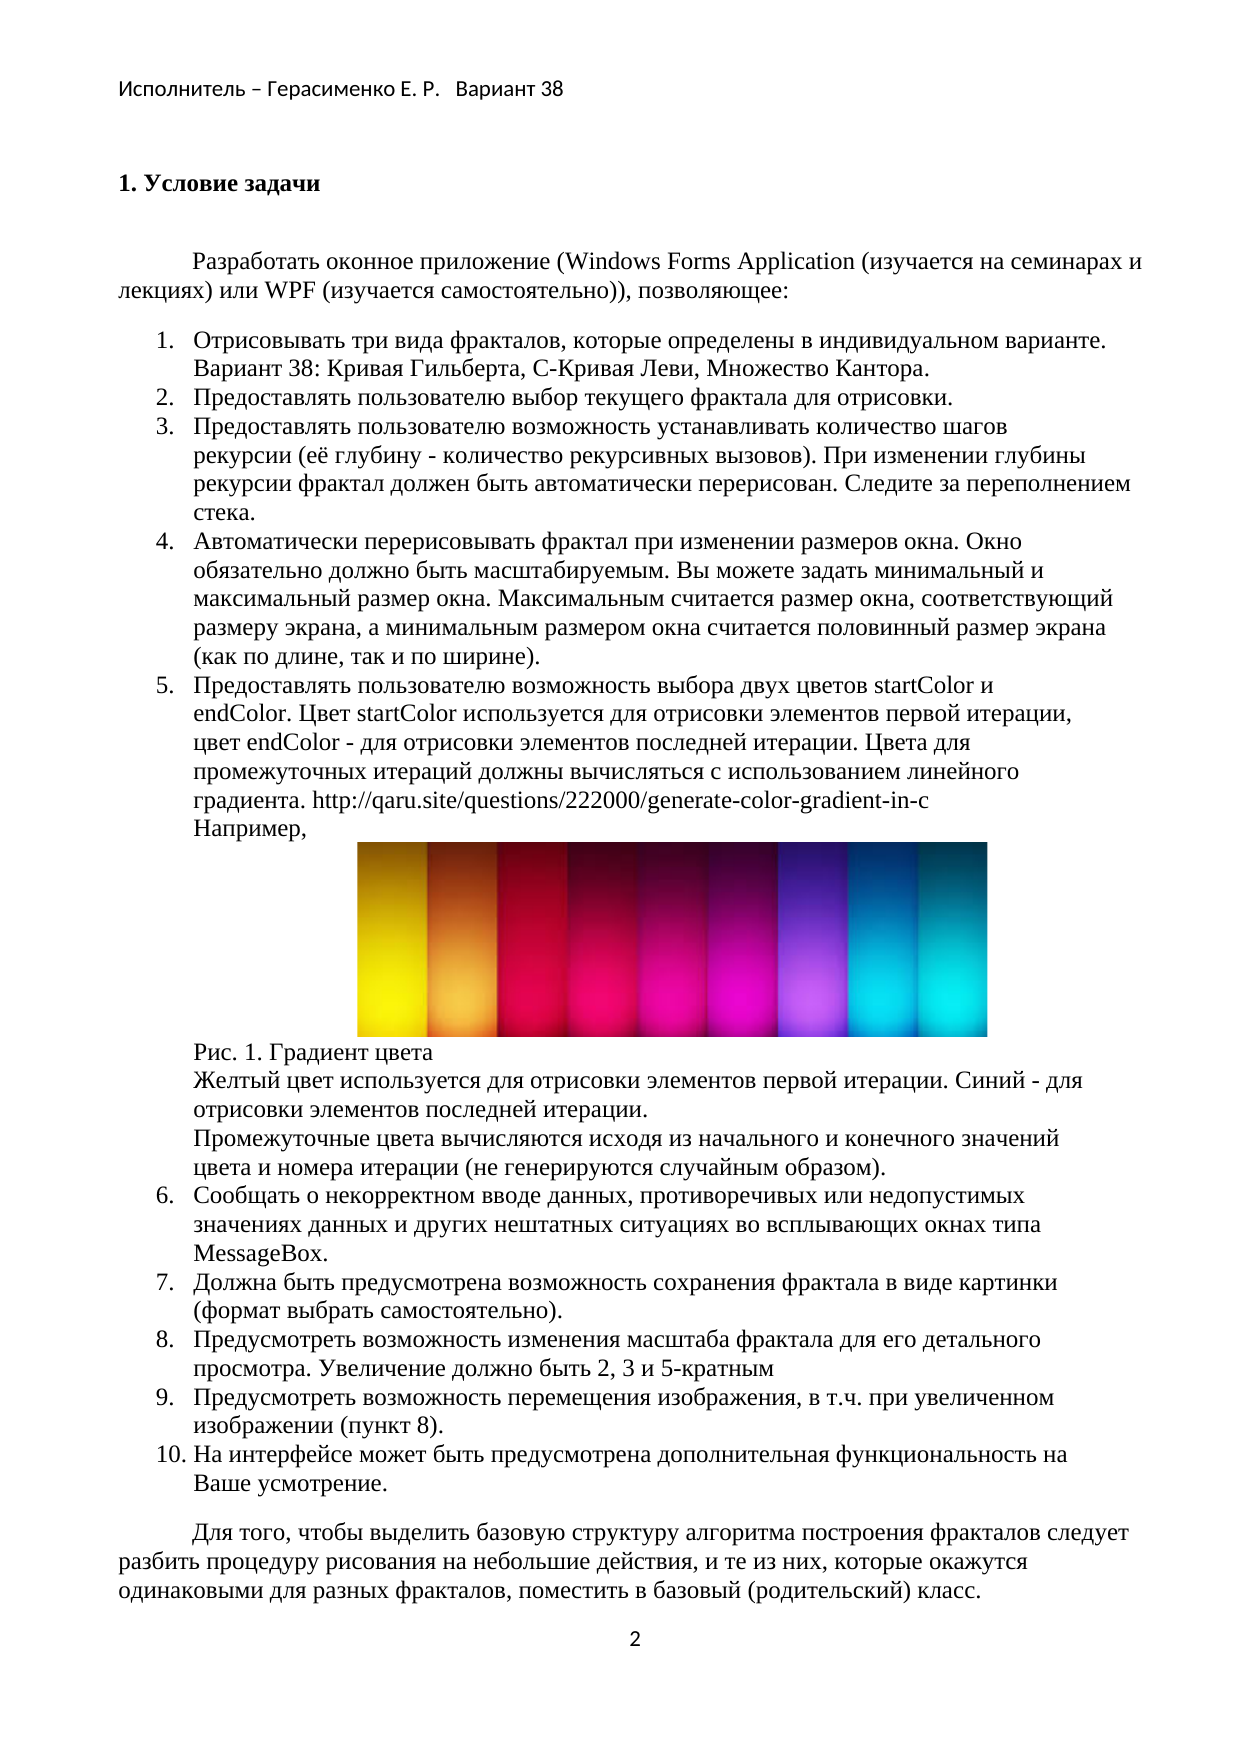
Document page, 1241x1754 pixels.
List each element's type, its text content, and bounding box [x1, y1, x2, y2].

list На интерфейсе может быть предусмотрена дополнительная функциональность на [156, 1439, 1152, 1468]
list MessageBox. [193, 1238, 1152, 1267]
list Промежуточные цвета вычисляются исходя из начального и конечного значений [193, 1123, 1152, 1152]
list значениях данных и других нештатных ситуациях во всплывающих окнах типа [193, 1209, 1152, 1238]
list цвет endColor - для отрисовки элементов последней итерации. Цвета для [193, 727, 1152, 756]
list Предоставлять пользователю выбор текущего фрактала для отрисовки. [156, 382, 1152, 411]
list промежуточных итераций должны вычисляться с использованием линейного [193, 756, 1152, 785]
list (формат выбрать самостоятельно). [193, 1295, 1152, 1324]
list Ваше усмотрение. [193, 1468, 1152, 1497]
list цвета и номера итерации (не генерируются случайным образом). [193, 1152, 1152, 1180]
list Предоставлять пользователю возможность устанавливать количество шагов [156, 411, 1152, 440]
list Автоматически перерисовывать фрактал при изменении размеров окна. Окно обязательно должно быть масштабируемым. Вы можете задать минимальный и максимальный размер окна. Максимальным считается размер окна, соответствующий размеру экрана, а минимальным размером окна считается половинный размер экрана (как по длине, так и по ширине). [156, 526, 1152, 670]
text Для того, чтобы выделить базовую структуру алгоритма построения фракталов следует разбить процедуру рисования на небольшие действия, и те из них, которые окажутся одинаковыми для разных фракталов, поместить в базовый (родительский) класс. [118, 1517, 1152, 1604]
list Предоставлять пользователю возможность выбора двух цветов startColor и [156, 670, 1152, 698]
list Рис. 1. Градиент цвета [193, 1037, 1152, 1065]
list рекурсии (её глубину - количество рекурсивных вызовов). При изменении глубины рекурсии фрактал должен быть автоматически перерисован. Следите за переполнением стека. [193, 440, 1152, 526]
list Например, [193, 813, 1152, 842]
list Предусмотреть возможность изменения масштаба фрактала для его детального [156, 1324, 1152, 1353]
list градиента. http://qaru.site/questions/222000/generate-color-gradient-in-c [193, 785, 1152, 813]
list Сообщать о некорректном вводе данных, противоречивых или недопустимых [156, 1180, 1152, 1209]
list endColor. Цвет startColor используется для отрисовки элементов первой итерации, [193, 698, 1152, 727]
list Должна быть предусмотрена возможность сохранения фрактала в виде картинки [156, 1267, 1152, 1295]
list Отрисовывать три вида фракталов, которые определены в индивидуальном варианте. Вариант 38: Кривая Гильберта, С-Кривая Леви, Множество Кантора. [156, 325, 1152, 382]
list Предусмотреть возможность перемещения изображения, в т.ч. при увеличенном [156, 1382, 1152, 1410]
list изображении (пункт 8). [193, 1410, 1152, 1439]
list просмотра. Увеличение должно быть 2, 3 и 5-кратным [193, 1353, 1152, 1382]
list отрисовки элементов последней итерации. [193, 1094, 1152, 1123]
text Разработать оконное приложение (Windows Forms Application (изучается на семинарах и лекциях) или WPF (изучается самостоятельно)), позволяющее: [118, 246, 1152, 304]
list Желтый цвет используется для отрисовки элементов первой итерации. Синий - для [193, 1065, 1152, 1094]
subtitle 1. Условие задачи [118, 168, 1152, 197]
